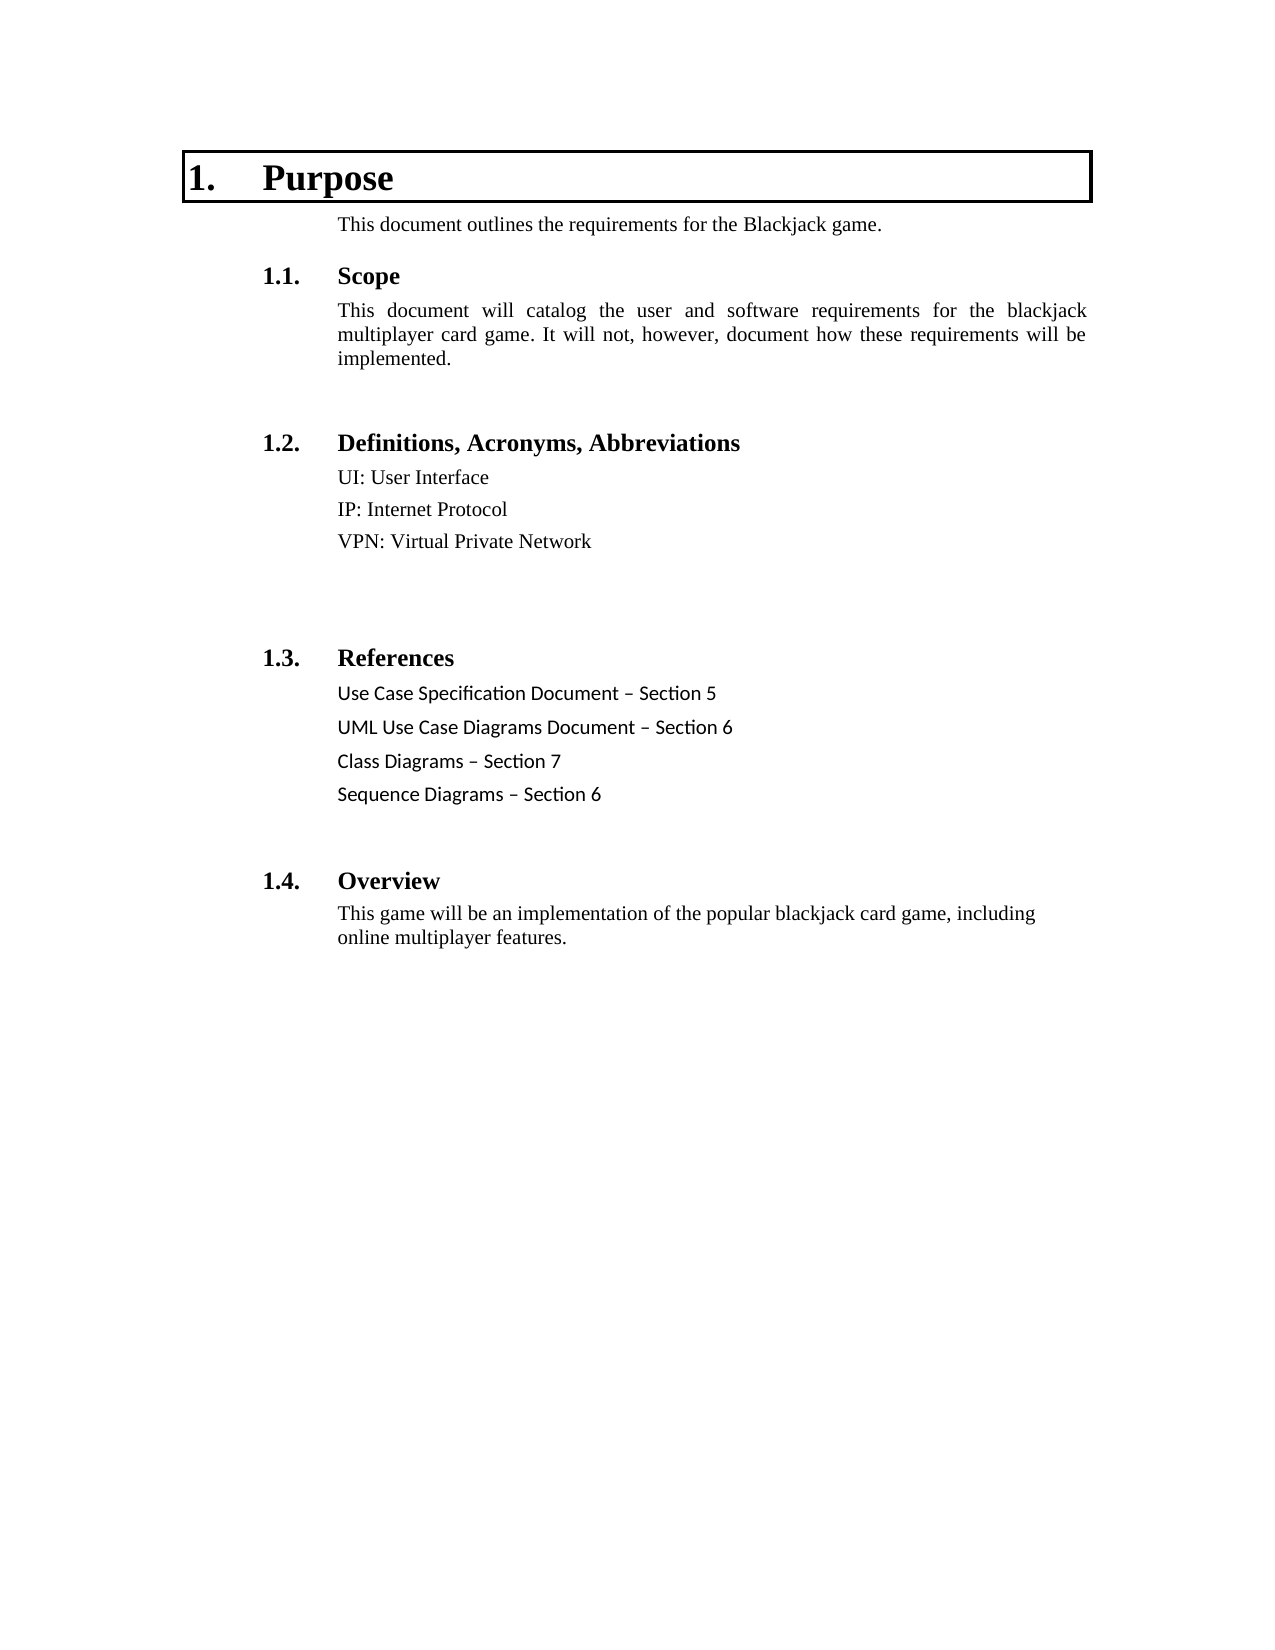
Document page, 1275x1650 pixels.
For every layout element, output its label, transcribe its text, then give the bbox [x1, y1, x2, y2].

subtitle Overview [262, 866, 1087, 894]
text Class Diagrams – Section 7 [337, 748, 1087, 773]
subtitle References [262, 643, 1087, 672]
subtitle Definitions, Acronyms, Abbreviations [262, 428, 1087, 456]
subtitle Scope [262, 261, 1087, 290]
text This document outlines the requirements for the Blackjack game. [337, 212, 1087, 236]
text UI: User Interface [262, 465, 1087, 489]
text Sequence Diagrams – Section 6 [337, 782, 1087, 807]
text UML Use Case Diagrams Document – Section 6 [337, 714, 1087, 739]
subtitle Purpose [185, 153, 1089, 200]
text IP: Internet Protocol [262, 497, 1087, 521]
text This document will catalog the user and software requirements for the blackjack multiplayer card game. It will not, however, document how these requirements will be implemented. [337, 298, 1087, 370]
text VPN: Virtual Private Network [262, 529, 1087, 553]
text Use Case Specification Document – Section 5 [337, 680, 1087, 706]
text This game will be an implementation of the popular blackjack card game, including online multiplayer features. [337, 901, 1087, 949]
